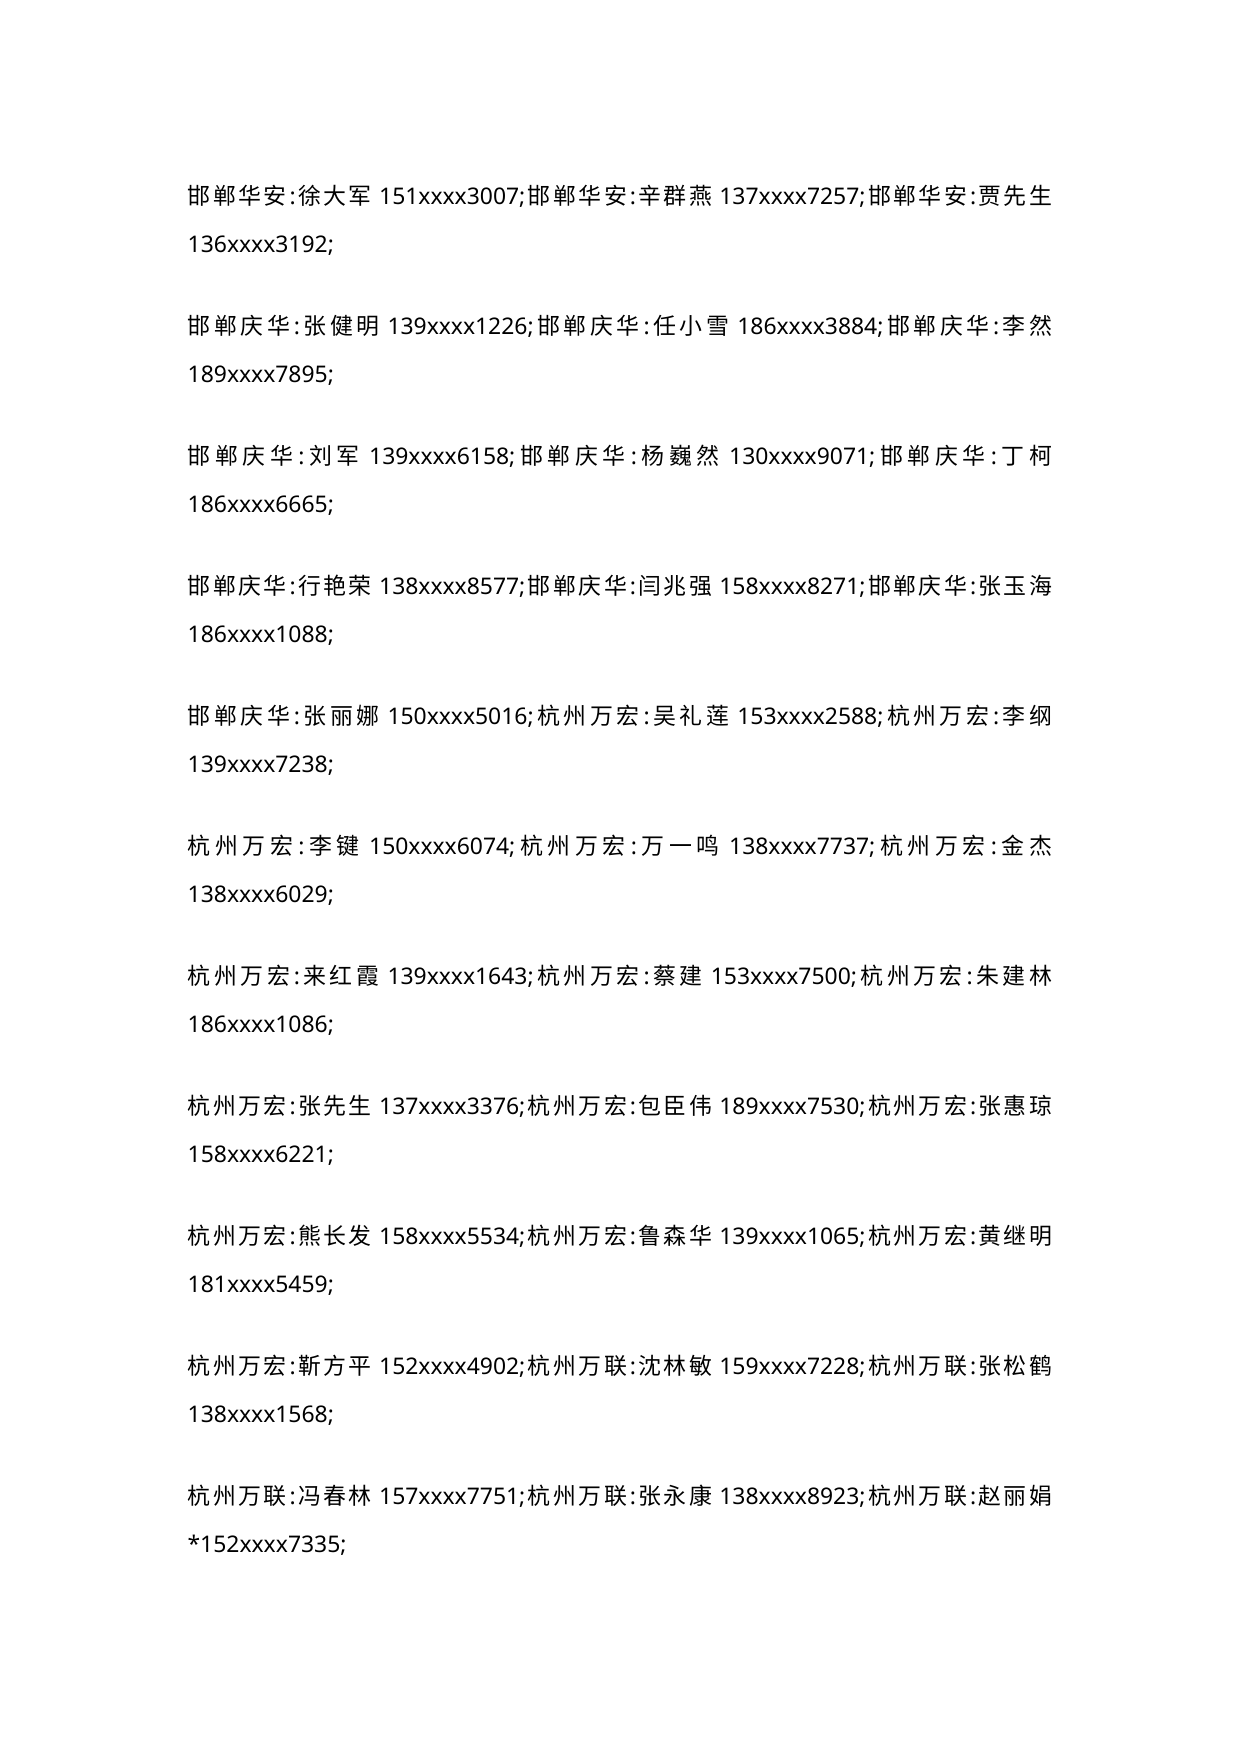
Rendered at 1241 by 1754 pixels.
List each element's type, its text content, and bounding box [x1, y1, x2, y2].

text 邯郸庆华:行艳荣138xxxx8577;邯郸庆华:闫兆强158xxxx8271;邯郸庆华:张玉海186xxxx1088; [187, 552, 1053, 649]
text 杭州万宏:靳方平152xxxx4902;杭州万联:沈林敏159xxxx7228;杭州万联:张松鹤138xxxx1568; [187, 1332, 1053, 1429]
text 邯郸庆华:张丽娜150xxxx5016;杭州万宏:吴礼莲153xxxx2588;杭州万宏:李纲139xxxx7238; [187, 682, 1053, 779]
text 邯郸庆华:张健明139xxxx1226;邯郸庆华:任小雪186xxxx3884;邯郸庆华:李然189xxxx7895; [187, 292, 1053, 389]
text 邯郸庆华:刘军139xxxx6158;邯郸庆华:杨巍然130xxxx9071;邯郸庆华:丁柯186xxxx6665; [187, 422, 1053, 519]
text 杭州万联:冯春林157xxxx7751;杭州万联:张永康138xxxx8923;杭州万联:赵丽娟*152xxxx7335; [187, 1462, 1053, 1559]
text 杭州万宏:来红霞139xxxx1643;杭州万宏:蔡建153xxxx7500;杭州万宏:朱建林186xxxx1086; [187, 942, 1053, 1039]
text 杭州万宏:熊长发158xxxx5534;杭州万宏:鲁森华139xxxx1065;杭州万宏:黄继明181xxxx5459; [187, 1202, 1053, 1299]
text 杭州万宏:李键150xxxx6074;杭州万宏:万一鸣138xxxx7737;杭州万宏:金杰138xxxx6029; [187, 812, 1053, 909]
text 杭州万宏:张先生137xxxx3376;杭州万宏:包臣伟189xxxx7530;杭州万宏:张惠琼158xxxx6221; [187, 1072, 1053, 1169]
text 邯郸华安:徐大军151xxxx3007;邯郸华安:辛群燕137xxxx7257;邯郸华安:贾先生136xxxx3192; [187, 162, 1053, 259]
